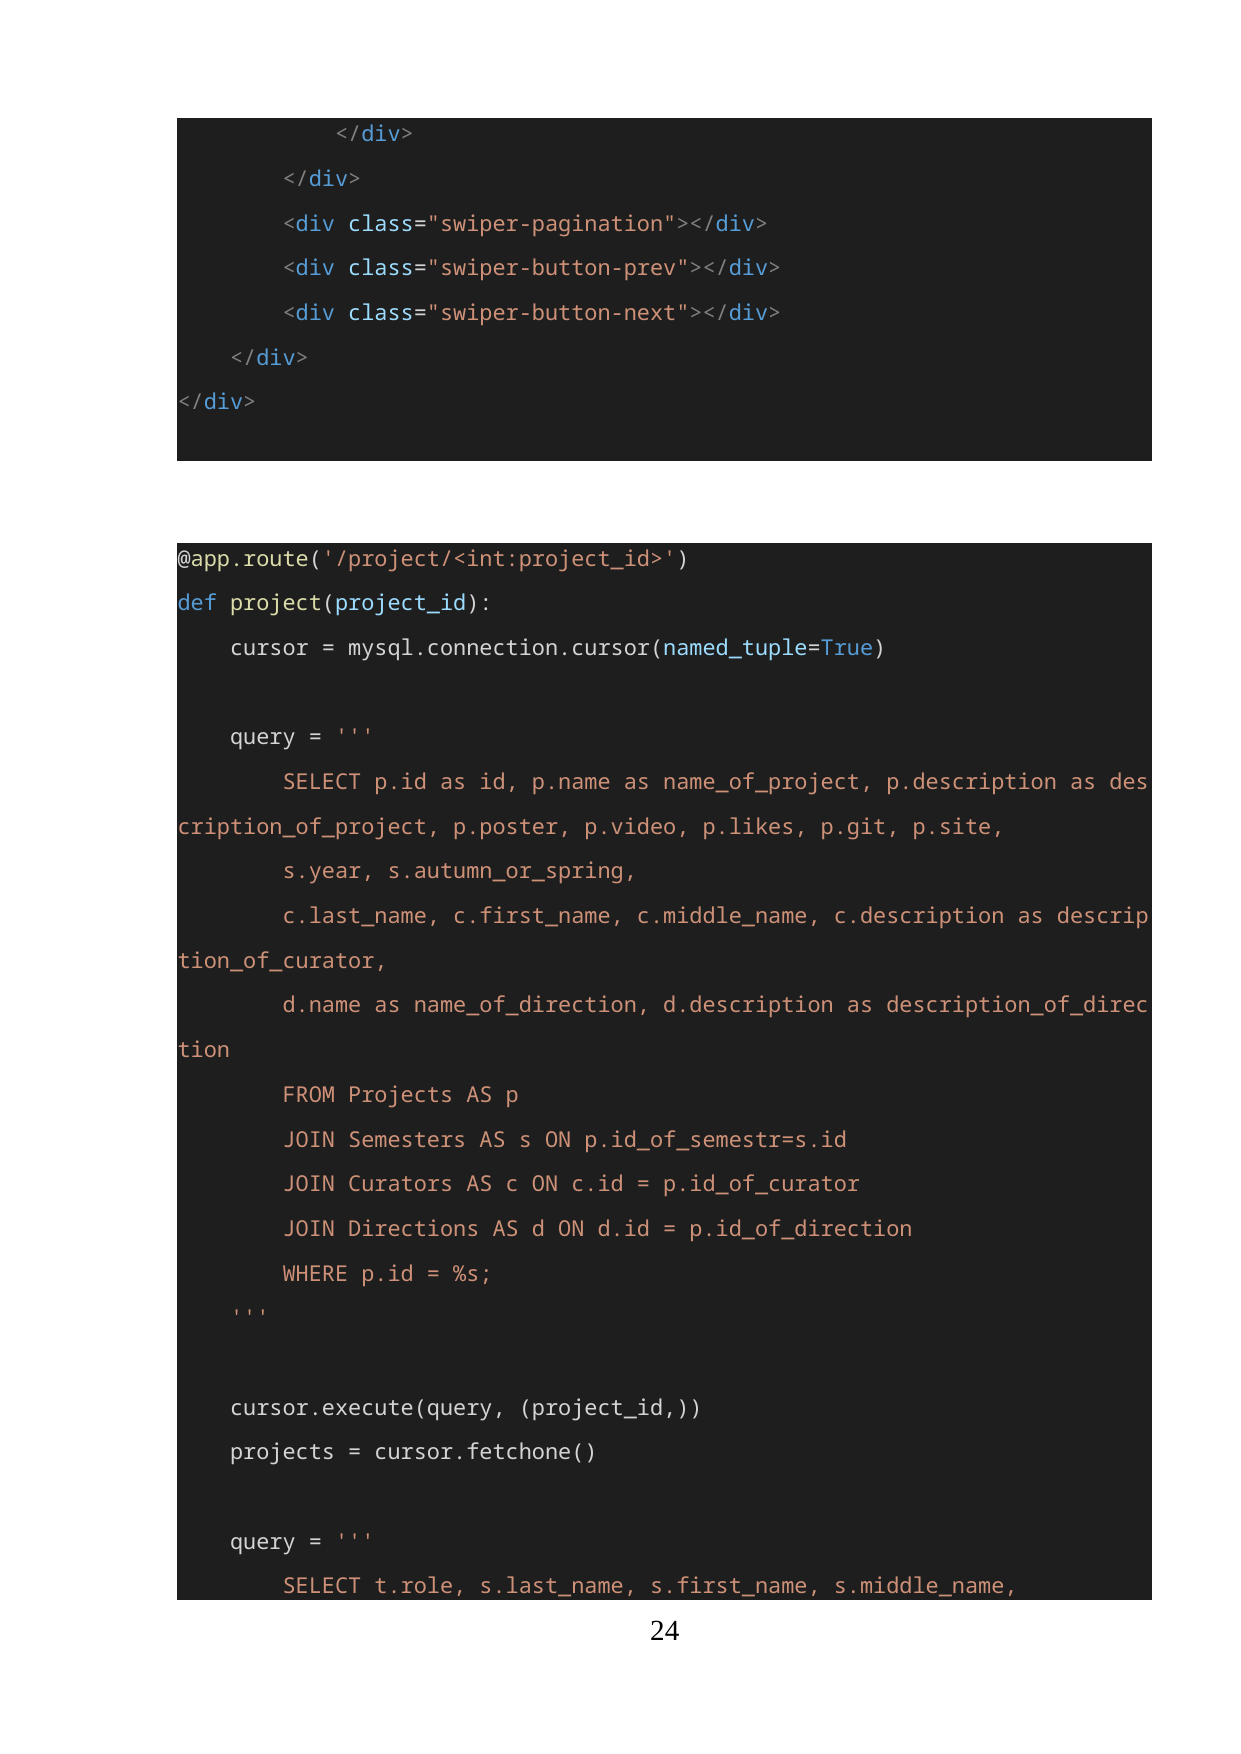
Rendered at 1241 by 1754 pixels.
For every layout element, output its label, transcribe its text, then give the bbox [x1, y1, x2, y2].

text FROM Projects AS p [177, 1079, 1152, 1109]
text JOIN Directions AS d ON d.id = p.id_of_direction [177, 1213, 1152, 1243]
text JOIN Semesters AS s ON p.id_of_semestr=s.id [177, 1123, 1152, 1153]
text </div> [177, 118, 1152, 148]
text query = ''' [177, 721, 1152, 751]
text query = ''' [177, 1526, 1152, 1556]
text c.last_name, c.first_name, c.middle_name, c.description as description_of_curator, [177, 900, 1152, 974]
text cursor = mysql.connection.cursor(named_tuple=True) [177, 632, 1152, 662]
text def project(project_id): [177, 587, 1152, 617]
text s.year, s.autumn_or_spring, [177, 855, 1152, 885]
text SELECT p.id as id, p.name as name_of_project, p.description as description_of_project, p.poster, p.video, p.likes, p.git, p.site, [177, 766, 1152, 841]
text @app.route('/project/<int:project_id>') [177, 543, 1152, 572]
text </div> [177, 163, 1152, 193]
text </div> [177, 342, 1152, 371]
text SELECT t.role, s.last_name, s.first_name, s.middle_name, [177, 1570, 1152, 1600]
text WHERE p.id = %s; [177, 1258, 1152, 1287]
text projects = cursor.fetchone() [177, 1436, 1152, 1466]
text ''' [177, 1302, 1152, 1332]
text </div> [177, 386, 1152, 416]
text cursor.execute(query, (project_id,)) [177, 1392, 1152, 1421]
text JOIN Curators AS c ON c.id = p.id_of_curator [177, 1168, 1152, 1198]
text <div class="swiper-pagination"></div> [177, 207, 1152, 237]
text d.name as name_of_direction, d.description as description_of_direction [177, 989, 1152, 1064]
text <div class="swiper-button-prev"></div> [177, 252, 1152, 282]
text <div class="swiper-button-next"></div> [177, 297, 1152, 327]
